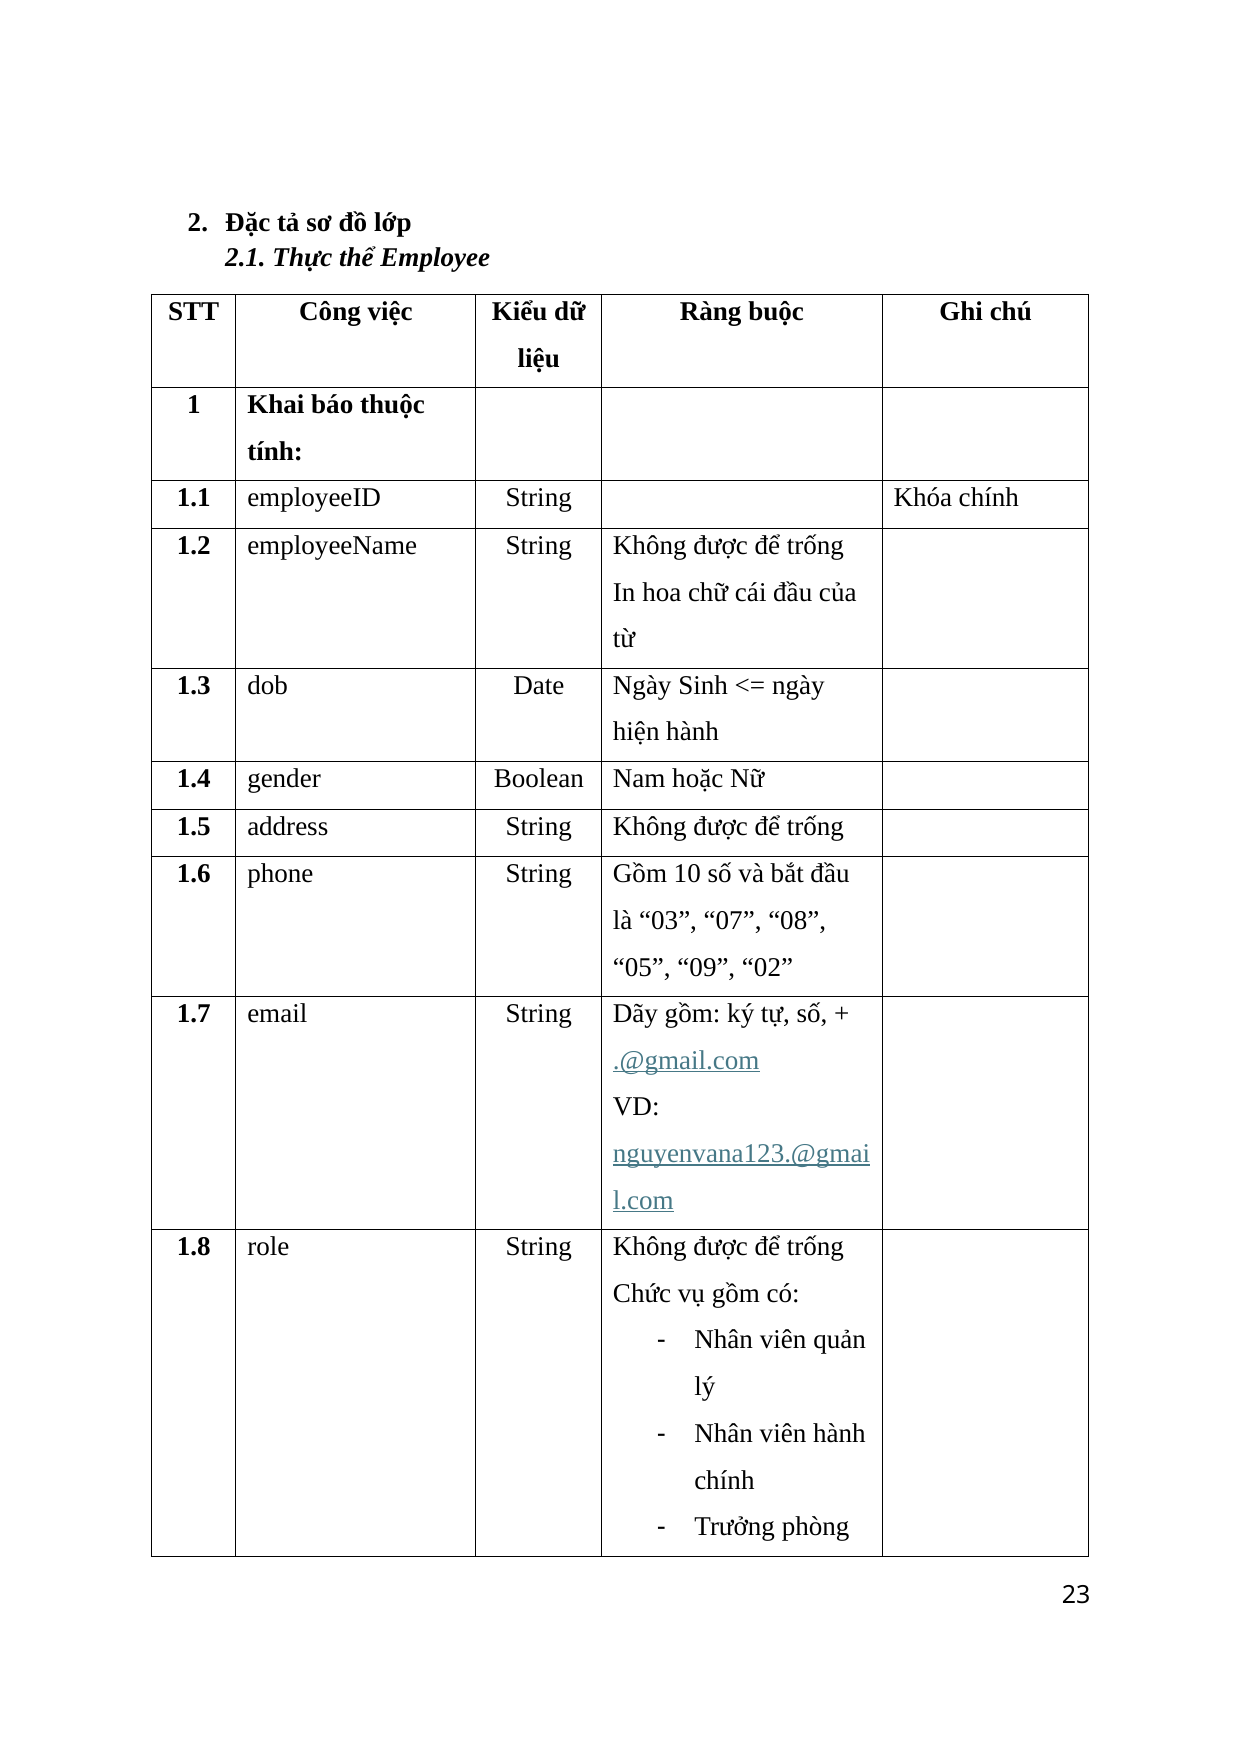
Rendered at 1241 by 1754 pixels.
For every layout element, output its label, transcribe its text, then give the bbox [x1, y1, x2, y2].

table_cell 1.4 [152, 762, 235, 808]
table_cell dob [236, 669, 475, 761]
table_cell employeeID [236, 481, 475, 528]
table_cell 1.8 [152, 1230, 235, 1556]
table_cell address [236, 810, 475, 856]
table_cell Ngày Sinh <= ngày hiện hành [602, 669, 882, 761]
table_cell 1.7 [152, 997, 235, 1229]
table_cell Khóa chính [883, 481, 1088, 528]
table_cell [883, 857, 1088, 996]
table_cell 1 [152, 388, 235, 480]
table_cell String [476, 481, 601, 528]
table_cell [883, 762, 1088, 808]
table_cell phone [236, 857, 475, 996]
table_cell 1.3 [152, 669, 235, 761]
table_cell Date [476, 669, 601, 761]
table_cell [883, 810, 1088, 856]
table_cell 1.5 [152, 810, 235, 856]
table_cell String [476, 857, 601, 996]
table_cell role [236, 1230, 475, 1556]
table_cell [602, 388, 882, 480]
table_cell Boolean [476, 762, 601, 808]
table_cell email [236, 997, 475, 1229]
table_cell 1.2 [152, 529, 235, 668]
table_cell [883, 997, 1088, 1229]
table_cell [602, 481, 882, 528]
table_cell [883, 388, 1088, 480]
table_cell String [476, 529, 601, 668]
table_cell Không được để trống [602, 810, 882, 856]
table_cell Khai báo thuộc tính: [236, 388, 475, 480]
table_header Kiểu dữ liệu [476, 295, 601, 387]
table_cell 1.6 [152, 857, 235, 996]
table_cell employeeName [236, 529, 475, 668]
table_cell String [476, 810, 601, 856]
subtitle Đặc tả sơ đồ lớp [187, 206, 1090, 237]
table_cell String [476, 1230, 601, 1556]
table_header STT [152, 295, 235, 387]
table_header Ghi chú [883, 295, 1088, 387]
table_cell 1.1 [152, 481, 235, 528]
table_cell String [476, 997, 601, 1229]
table_header Ràng buộc [602, 295, 882, 387]
table_cell [883, 529, 1088, 668]
table_cell Gồm 10 số và bắt đầu là “03”, “07”, “08”, “05”, “09”, “02” [602, 857, 882, 996]
table_cell Không được để trống In hoa chữ cái đầu của từ [602, 529, 882, 668]
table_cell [602, 1230, 882, 1556]
table_header Công việc [236, 295, 475, 387]
table_cell gender [236, 762, 475, 808]
text 2.1. Thực thể Employee [150, 242, 1090, 273]
table_cell Nam hoặc Nữ [602, 762, 882, 808]
table_cell [883, 1230, 1088, 1556]
table_cell [883, 669, 1088, 761]
table_cell [476, 388, 601, 480]
table_cell Dãy gồm: ký tự, số, + .@gmail.com VD: nguyenvana123.@gmail.com [602, 997, 882, 1229]
